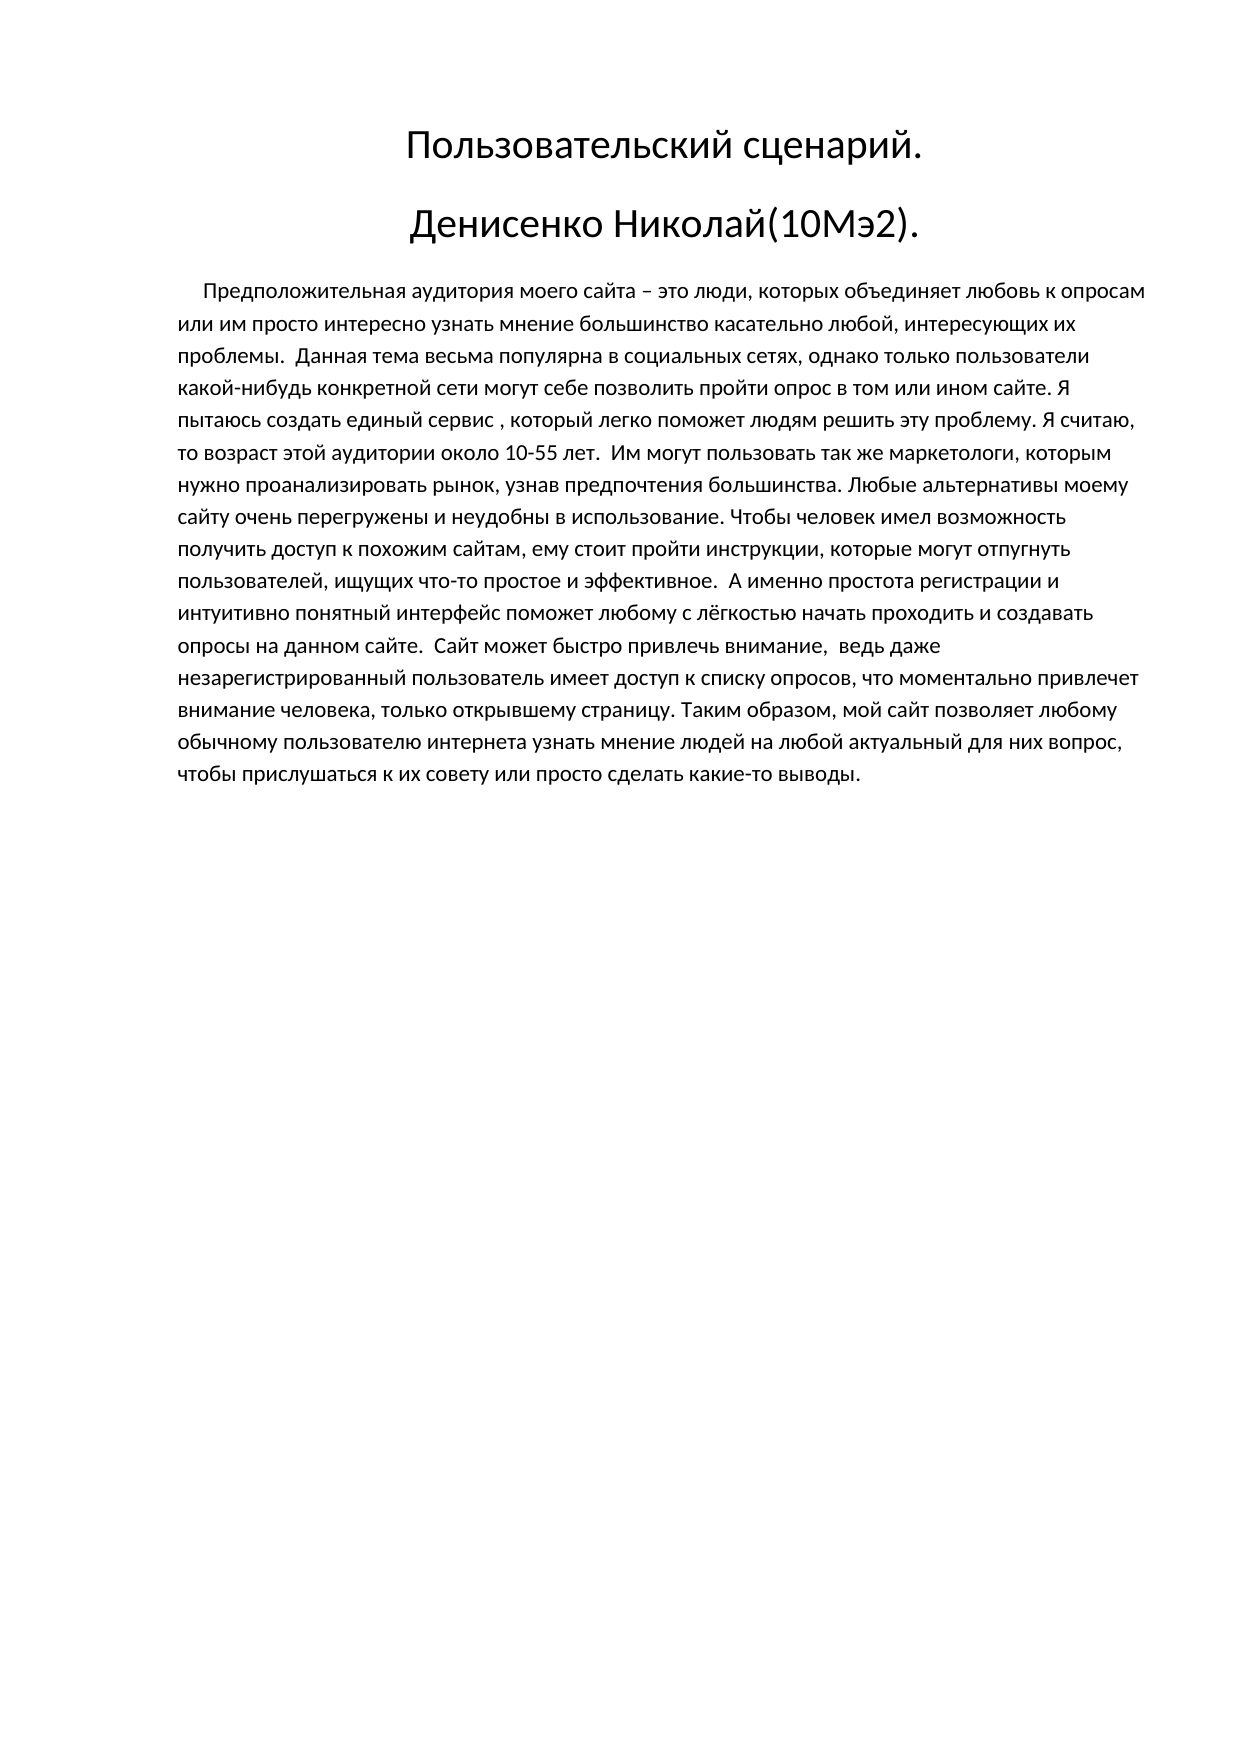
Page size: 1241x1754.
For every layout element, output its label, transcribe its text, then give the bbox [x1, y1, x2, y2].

text Пользовательский сценарий. [177, 118, 1152, 169]
text Предположительная аудитория моего сайта – это люди, которых объединяет любовь к опросам или им просто интересно узнать мнение большинство касательно любой, интересующих их проблемы. Данная тема весьма популярна в социальных сетях, однако только пользователи какой-нибудь конкретной сети могут себе позволить пройти опрос в том или ином сайте. Я пытаюсь создать единый сервис , который легко поможет людям решить эту проблему. Я считаю, то возраст этой аудитории около 10-55 лет. Им могут пользовать так же маркетологи, которым нужно проанализировать рынок, узнав предпочтения большинства. Любые альтернативы моему сайту очень перегружены и неудобны в использование. Чтобы человек имел возможность получить доступ к похожим сайтам, ему стоит пройти инструкции, которые могут отпугнуть пользователей, ищущих что-то простое и эффективное. А именно простота регистрации и интуитивно понятный интерфейс поможет любому с лёгкостью начать проходить и создавать опросы на данном сайте. Сайт может быстро привлечь внимание, ведь даже незарегистрированный пользователь имеет доступ к списку опросов, что моментально привлечет внимание человека, только открывшему страницу. Таким образом, мой сайт позволяет любому обычному пользователю интернета узнать мнение людей на любой актуальный для них вопрос, чтобы прислушаться к их совету или просто сделать какие-то выводы. [177, 277, 1152, 787]
text Денисенко Николай(10Мэ2). [177, 197, 1152, 248]
